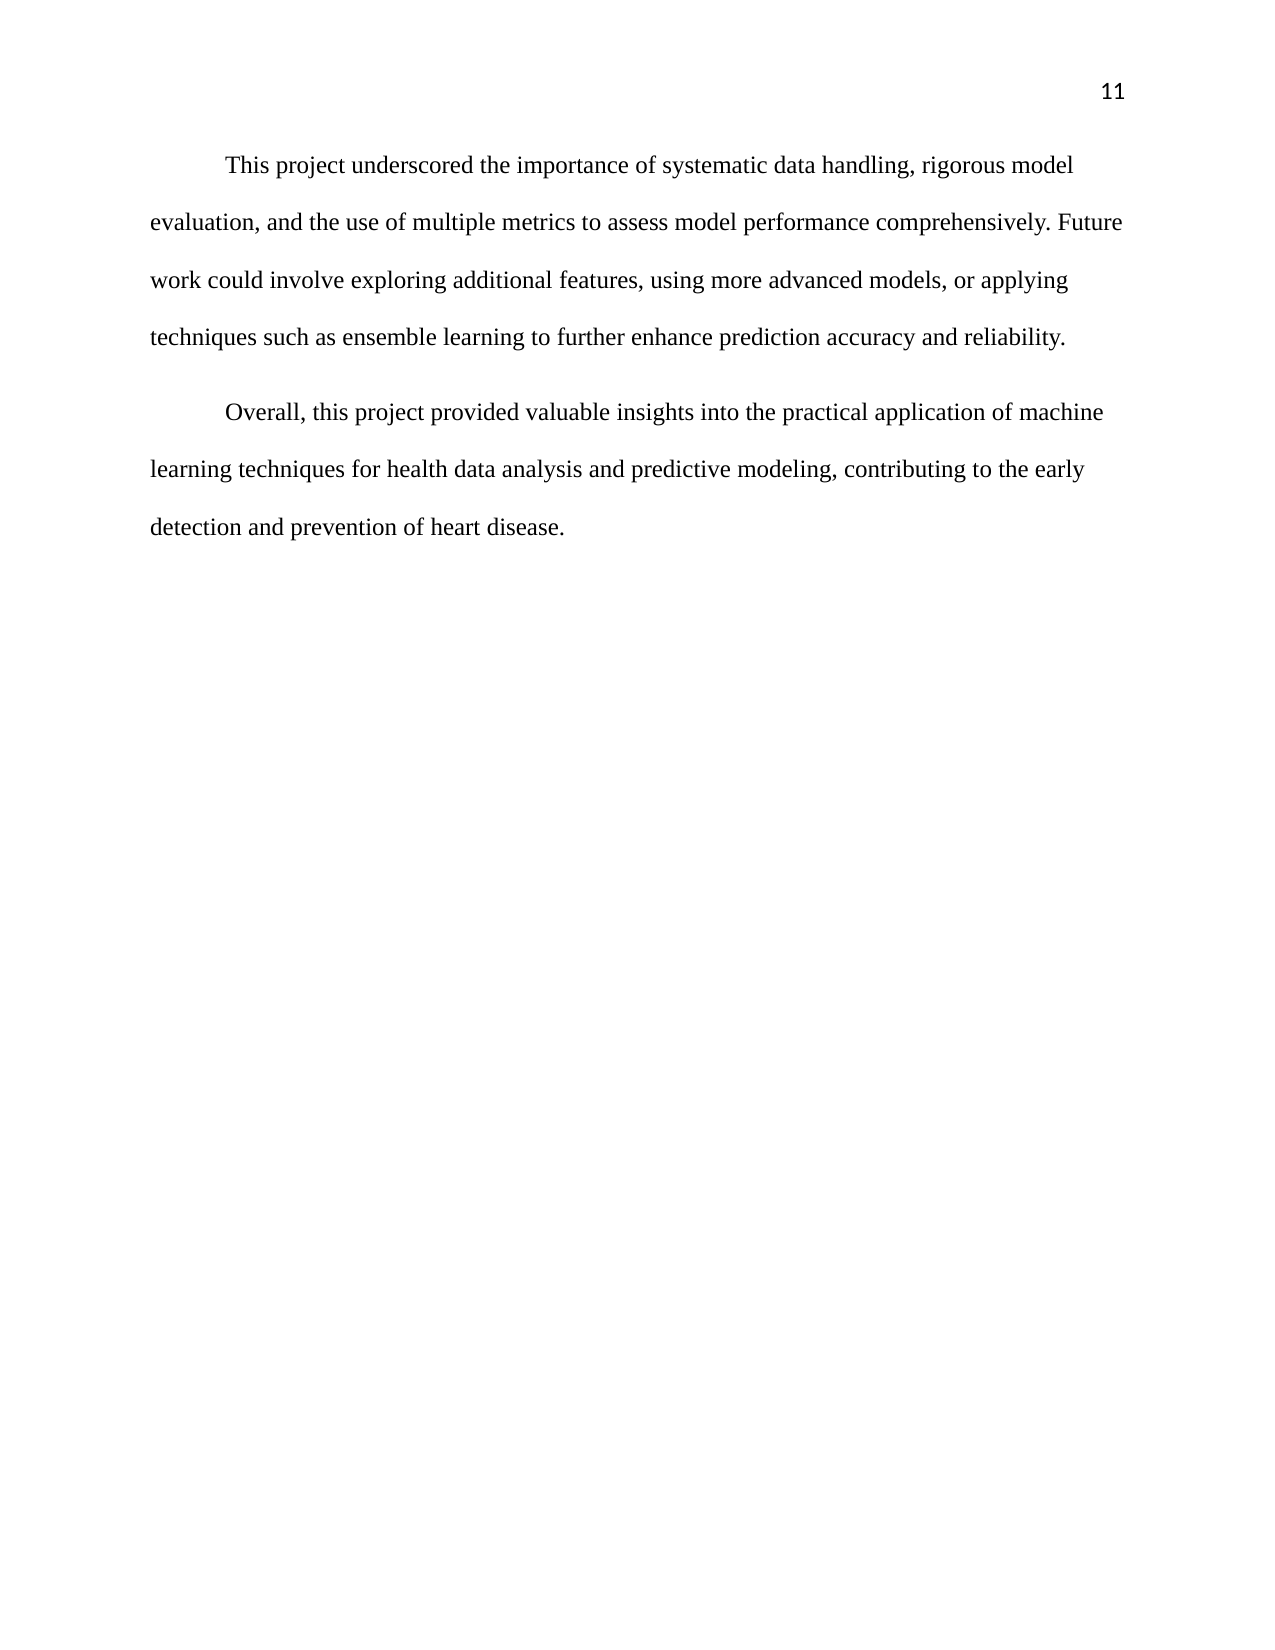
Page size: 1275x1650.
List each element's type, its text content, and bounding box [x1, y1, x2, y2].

text This project underscored the importance of systematic data handling, rigorous model evaluation, and the use of multiple metrics to assess model performance comprehensively. Future work could involve exploring additional features, using more advanced models, or applying techniques such as ensemble learning to further enhance prediction accuracy and reliability. [150, 150, 1125, 351]
text Overall, this project provided valuable insights into the practical application of machine learning techniques for health data analysis and predictive modeling, contributing to the early detection and prevention of heart disease. [150, 397, 1125, 540]
